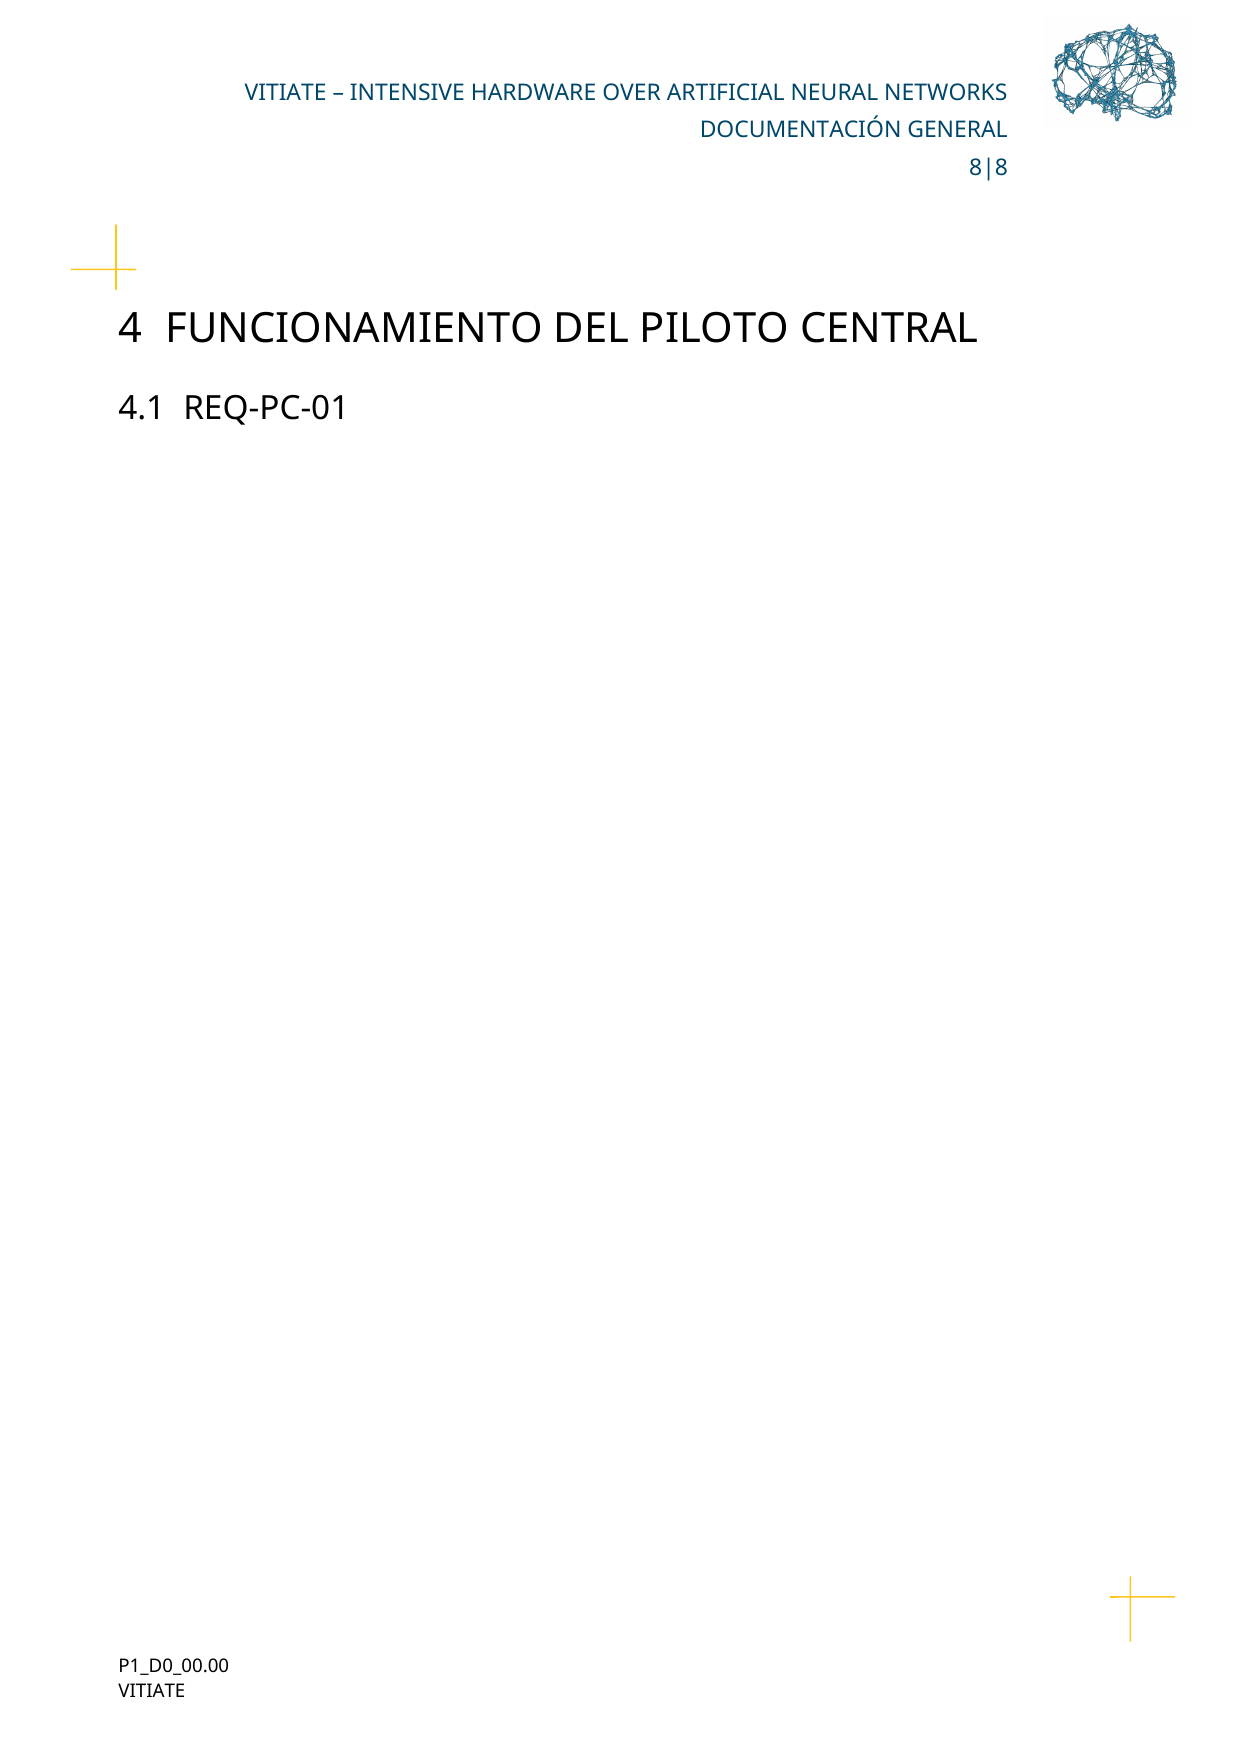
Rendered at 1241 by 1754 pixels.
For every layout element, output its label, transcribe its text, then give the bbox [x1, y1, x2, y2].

list REQ-PC-01 [118, 383, 1122, 429]
picture [1043, 16, 1190, 129]
list Funcionamiento del PIloto Central [118, 298, 1122, 355]
